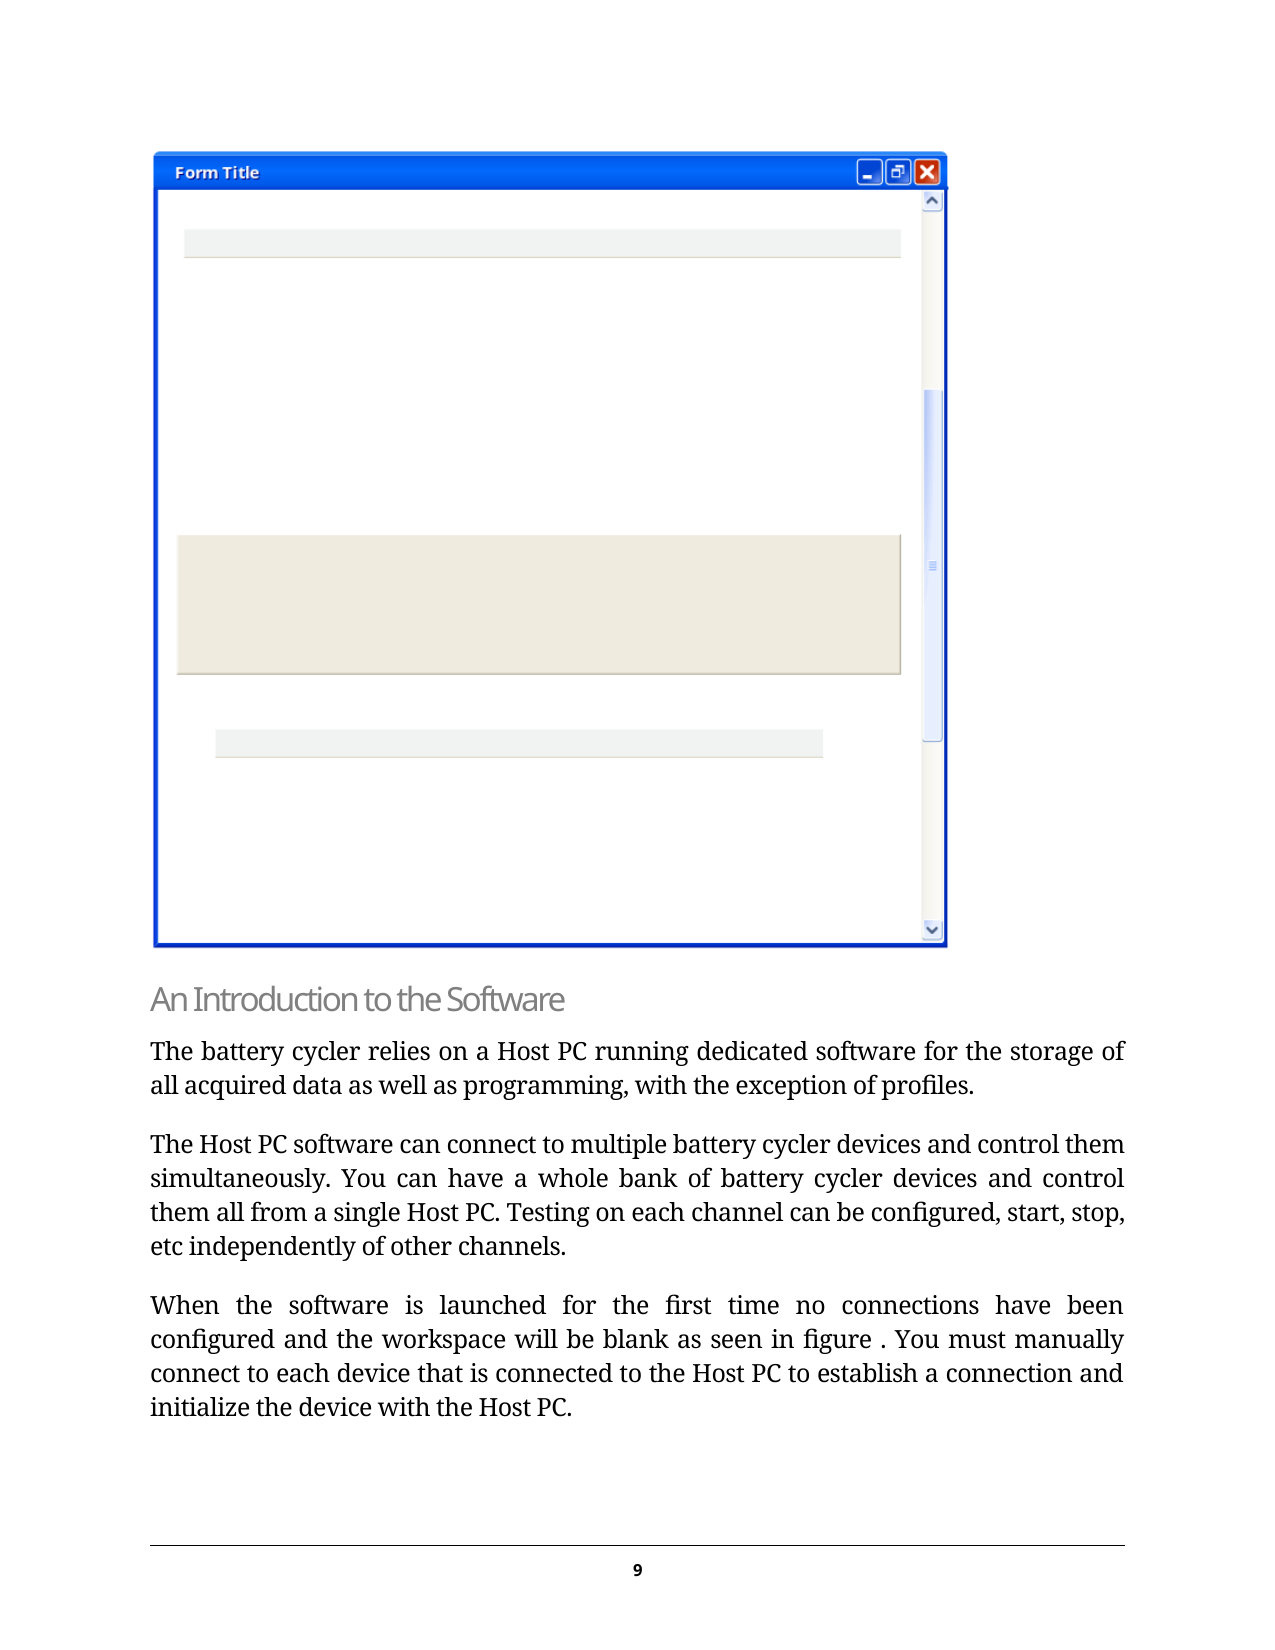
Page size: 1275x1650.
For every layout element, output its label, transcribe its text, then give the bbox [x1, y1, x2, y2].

text The battery cycler relies on a Host PC running dedicated software for the storage of all acquired data as well as programming, with the exception of profiles. [150, 1033, 1125, 1102]
text The Host PC software can connect to multiple battery cycler devices and control them simultaneously. You can have a whole bank of battery cycler devices and control them all from a single Host PC. Testing on each channel can be configured, start, stop, etc independently of other channels. [150, 1127, 1125, 1263]
subtitle An Introduction to the Software [150, 976, 1125, 1021]
text When the software is launched for the first time no connections have been configured and the workspace will be blank as seen in figure . You must manually connect to each device that is connected to the Host PC to establish a connection and initialize the device with the Host PC. [150, 1288, 1125, 1424]
